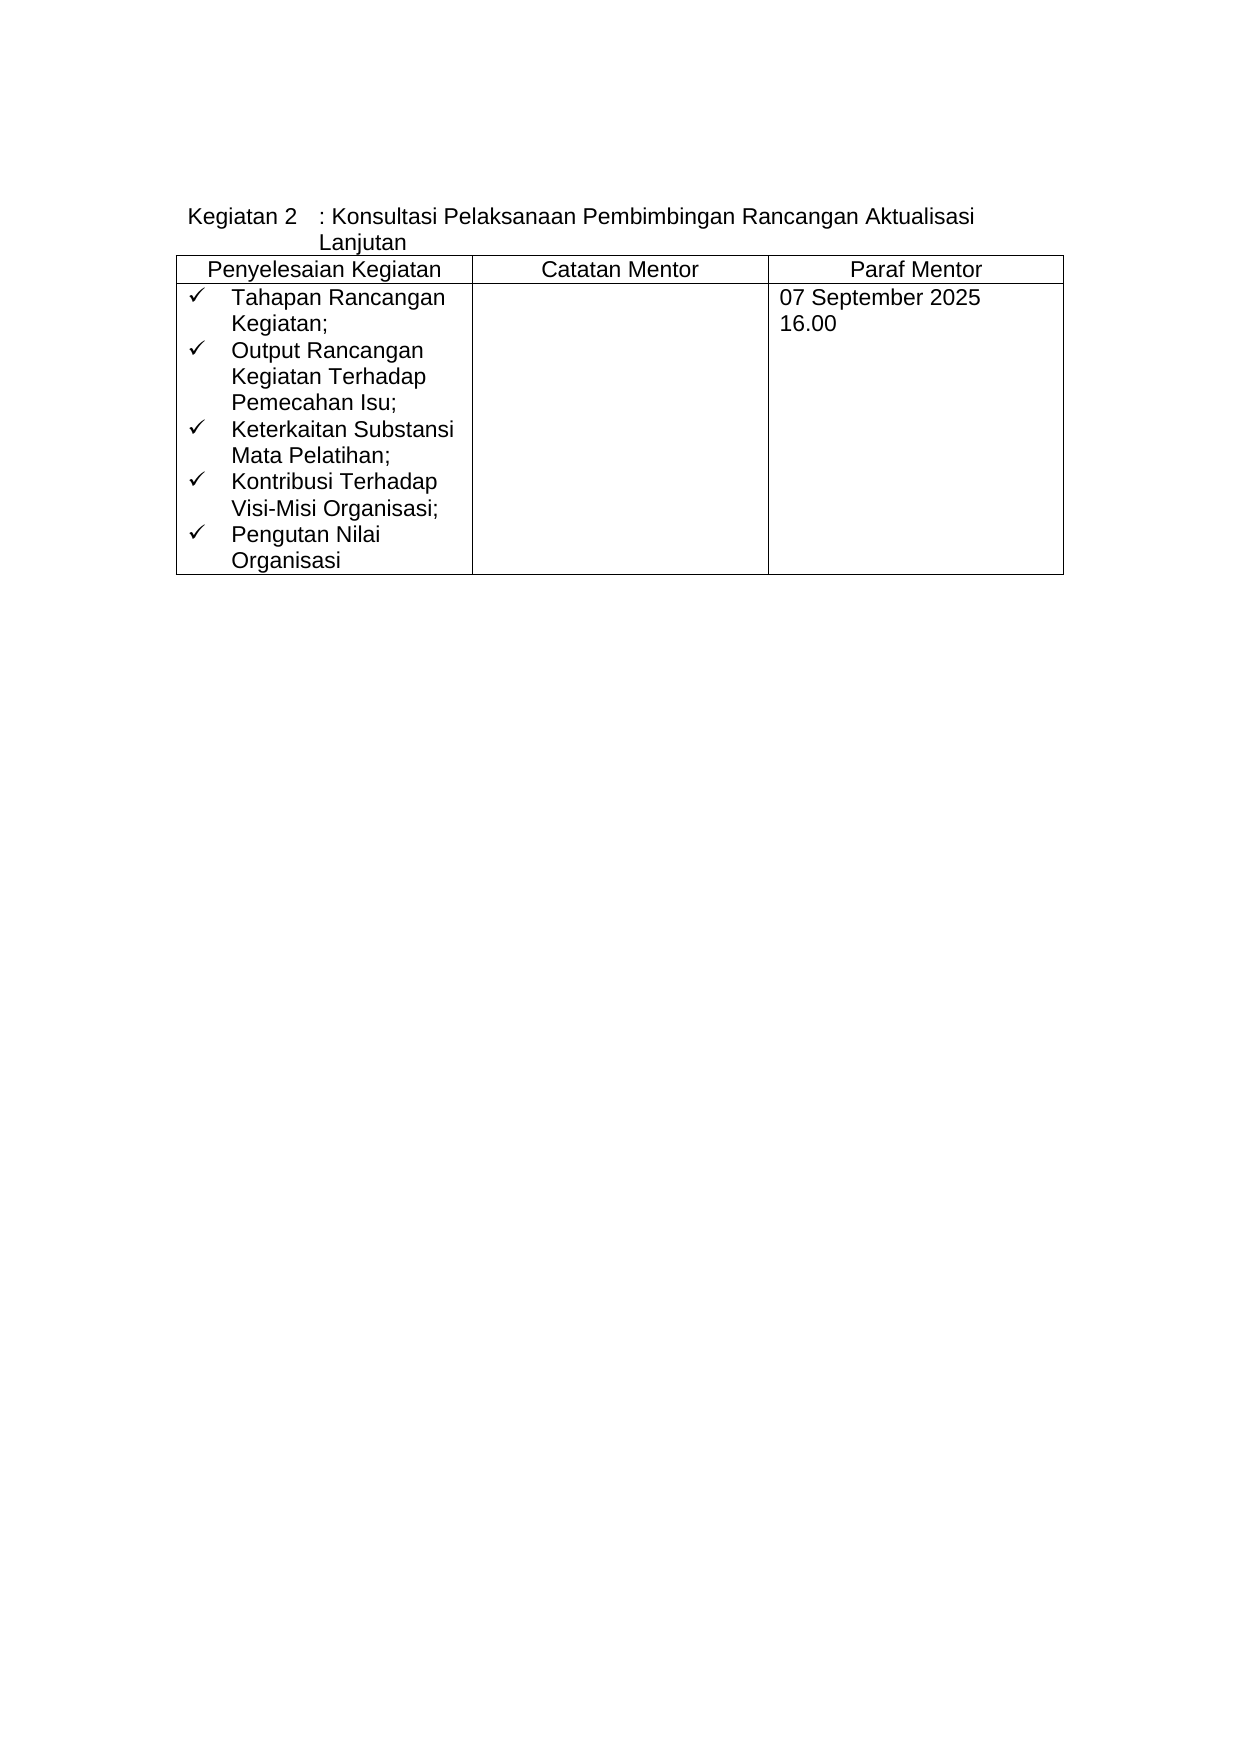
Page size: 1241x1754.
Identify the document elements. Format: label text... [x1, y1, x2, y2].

table_header Penyelesaian Kegiatan [177, 256, 472, 283]
table_header Paraf Mentor [769, 256, 1063, 283]
table_cell [473, 284, 768, 574]
table_cell 07 September 2025 16.00 [769, 284, 1063, 574]
table_header Catatan Mentor [473, 256, 768, 283]
text Kegiatan 2 : Konsultasi Pelaksanaan Pembimbingan Rancangan Aktualisasi Lanjutan [187, 203, 1053, 255]
table_cell Tahapan Rancangan Kegiatan; Output Rancangan Kegiatan Terhadap Pemecahan Isu; Keterkaitan Substansi Mata Pelatihan; Kontribusi Terhadap Visi-Misi Organisasi; Pengutan Nilai Organisasi [177, 284, 472, 574]
